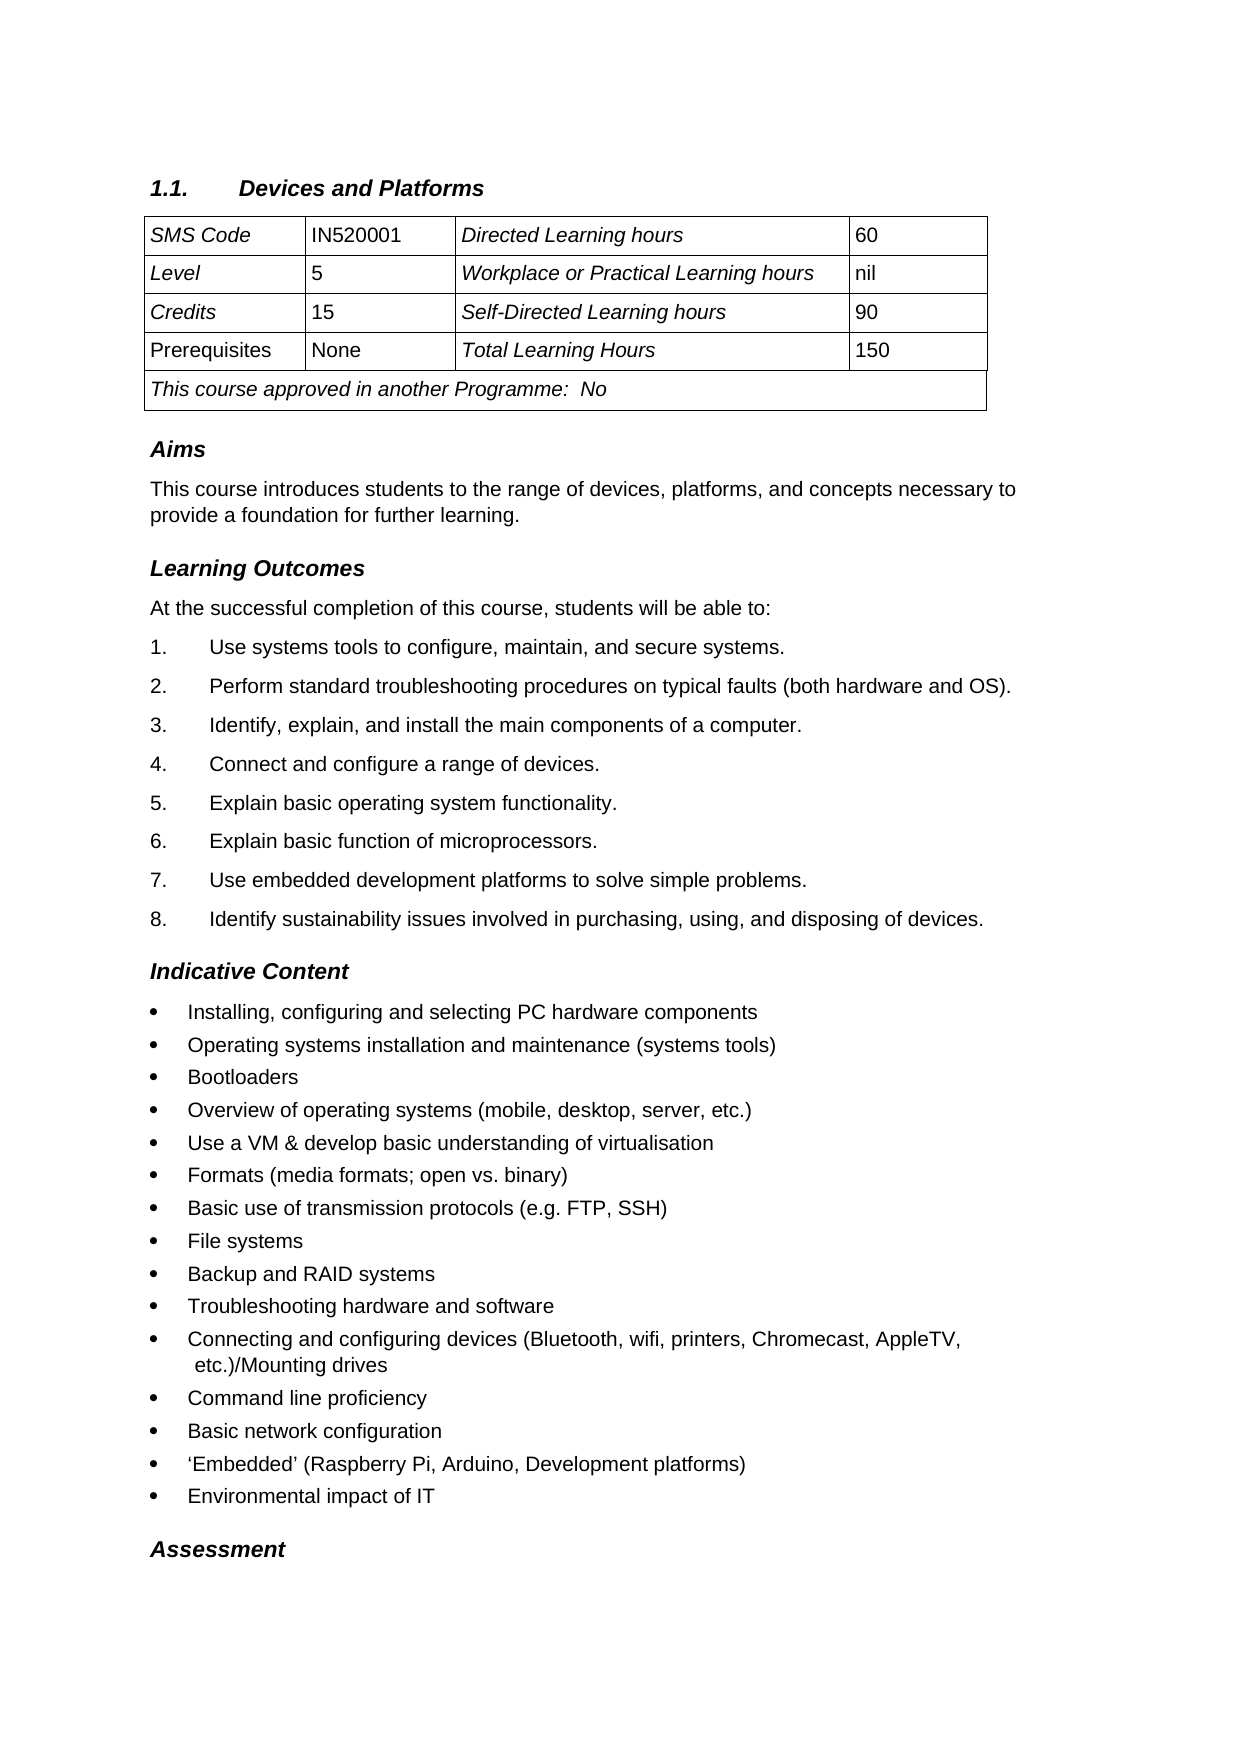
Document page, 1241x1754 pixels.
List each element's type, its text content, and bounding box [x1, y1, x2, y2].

table_cell 150 [850, 333, 987, 370]
list Basic network configuration [150, 1419, 1090, 1443]
list Perform standard troubleshooting procedures on typical faults (both hardware and OS). [150, 674, 1090, 698]
list Command line proficiency [150, 1386, 1090, 1410]
text At the successful completion of this course, students will be able to: [150, 596, 1090, 620]
text Indicative Content [150, 958, 1090, 985]
list File systems [150, 1229, 1090, 1253]
list Use a VM & develop basic understanding of virtualisation [150, 1131, 1090, 1155]
list Operating systems installation and maintenance (systems tools) [150, 1032, 1090, 1057]
list Formats (media formats; open vs. binary) [150, 1163, 1090, 1187]
table_cell Level [145, 256, 305, 293]
list Use embedded development platforms to solve simple problems. [150, 868, 1090, 892]
list Troubleshooting hardware and software [150, 1294, 1090, 1318]
table_cell nil [850, 256, 987, 293]
list Identify sustainability issues involved in purchasing, using, and disposing of devices. [150, 907, 1090, 931]
list ‘Embedded’ (Raspberry Pi, Arduino, Development platforms) [150, 1451, 1090, 1475]
list Installing, configuring and selecting PC hardware components [150, 1000, 1090, 1024]
list Connect and configure a range of devices. [150, 752, 1090, 776]
table_cell None [306, 333, 455, 370]
list Environmental impact of IT [150, 1484, 1090, 1508]
text Aims [150, 436, 1090, 462]
list Basic use of transmission protocols (e.g. FTP, SSH) [150, 1196, 1090, 1220]
table_cell This course approved in another Programme: No [145, 371, 986, 409]
table_header Directed Learning hours [456, 217, 849, 255]
table_header SMS Code [145, 217, 305, 255]
table_cell Workplace or Practical Learning hours [456, 256, 849, 293]
list Connecting and configuring devices (Bluetooth, wifi, printers, Chromecast, AppleTV, etc.)/Mounting drives [150, 1327, 1090, 1377]
table_cell Prerequisites [145, 333, 305, 370]
list Use systems tools to configure, maintain, and secure systems. [150, 635, 1090, 659]
list Identify, explain, and install the main components of a computer. [150, 713, 1090, 737]
list Backup and RAID systems [150, 1261, 1090, 1286]
table_cell 90 [850, 294, 987, 332]
list Bootloaders [150, 1065, 1090, 1089]
list Explain basic operating system functionality. [150, 790, 1090, 814]
text Assessment [150, 1536, 1090, 1562]
table_cell 15 [306, 294, 455, 332]
subtitle Devices and Platforms [150, 175, 1090, 201]
table_header IN520001 [306, 217, 455, 255]
table_header 60 [850, 217, 987, 255]
list Overview of operating systems (mobile, desktop, server, etc.) [150, 1098, 1090, 1122]
table_cell Credits [145, 294, 305, 332]
list Explain basic function of microprocessors. [150, 829, 1090, 853]
table_cell Self-Directed Learning hours [456, 294, 849, 332]
table_cell Total Learning Hours [456, 333, 849, 370]
text This course introduces students to the range of devices, platforms, and concepts necessary to provide a foundation for further learning. [150, 477, 1090, 527]
text Learning Outcomes [150, 555, 1090, 581]
table_cell 5 [306, 256, 455, 293]
